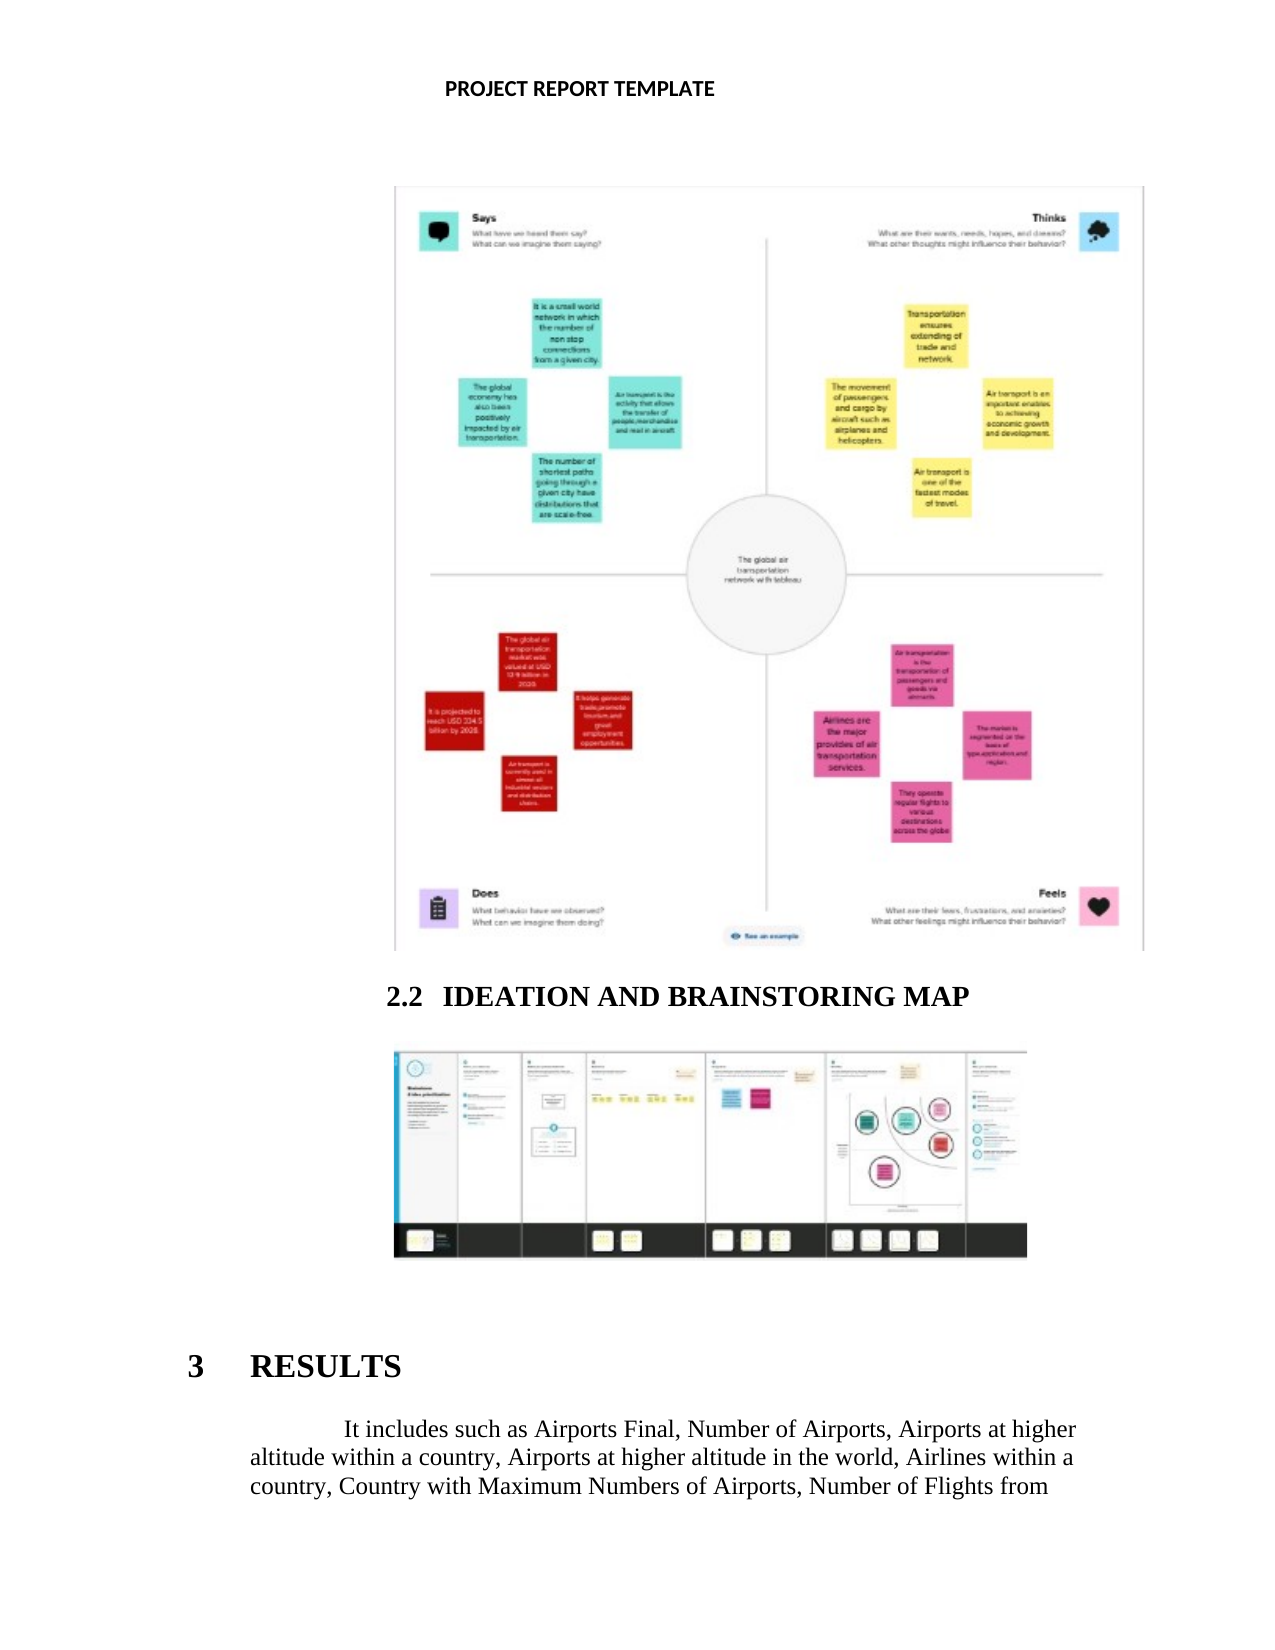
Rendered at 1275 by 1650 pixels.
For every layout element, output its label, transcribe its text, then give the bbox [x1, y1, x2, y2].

list RESULTS [187, 1347, 1125, 1385]
picture [393, 1041, 1028, 1261]
list IDEATION AND BRAINSTORING MAP [386, 979, 1125, 1013]
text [250, 1414, 1125, 1500]
picture [393, 186, 1146, 951]
